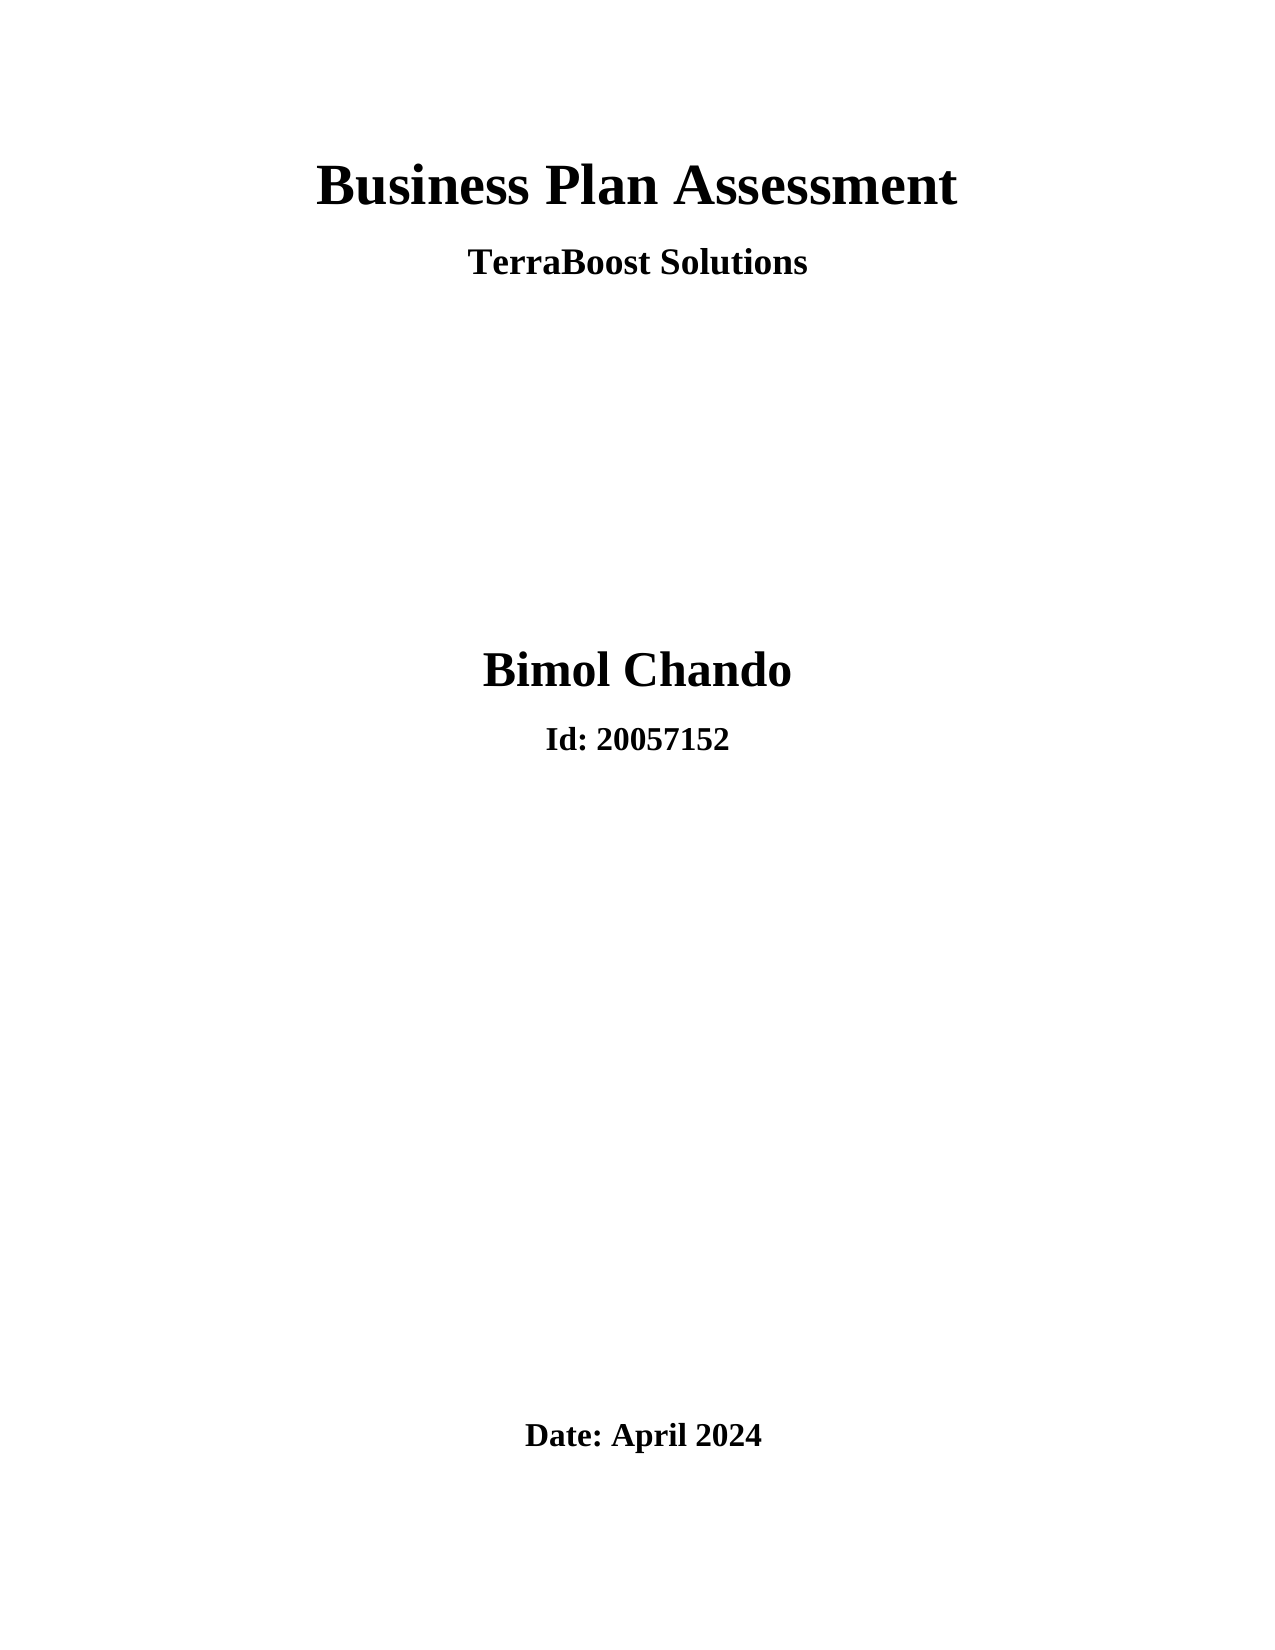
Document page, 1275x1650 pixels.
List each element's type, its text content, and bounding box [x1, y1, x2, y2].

text Id: 20057152 [150, 719, 1125, 757]
text Business Plan Assessment [150, 150, 1125, 217]
text Date: April 2024 [450, 1415, 1125, 1453]
text TerraBoost Solutions [150, 239, 1125, 282]
text Bimol Chando [150, 640, 1125, 698]
